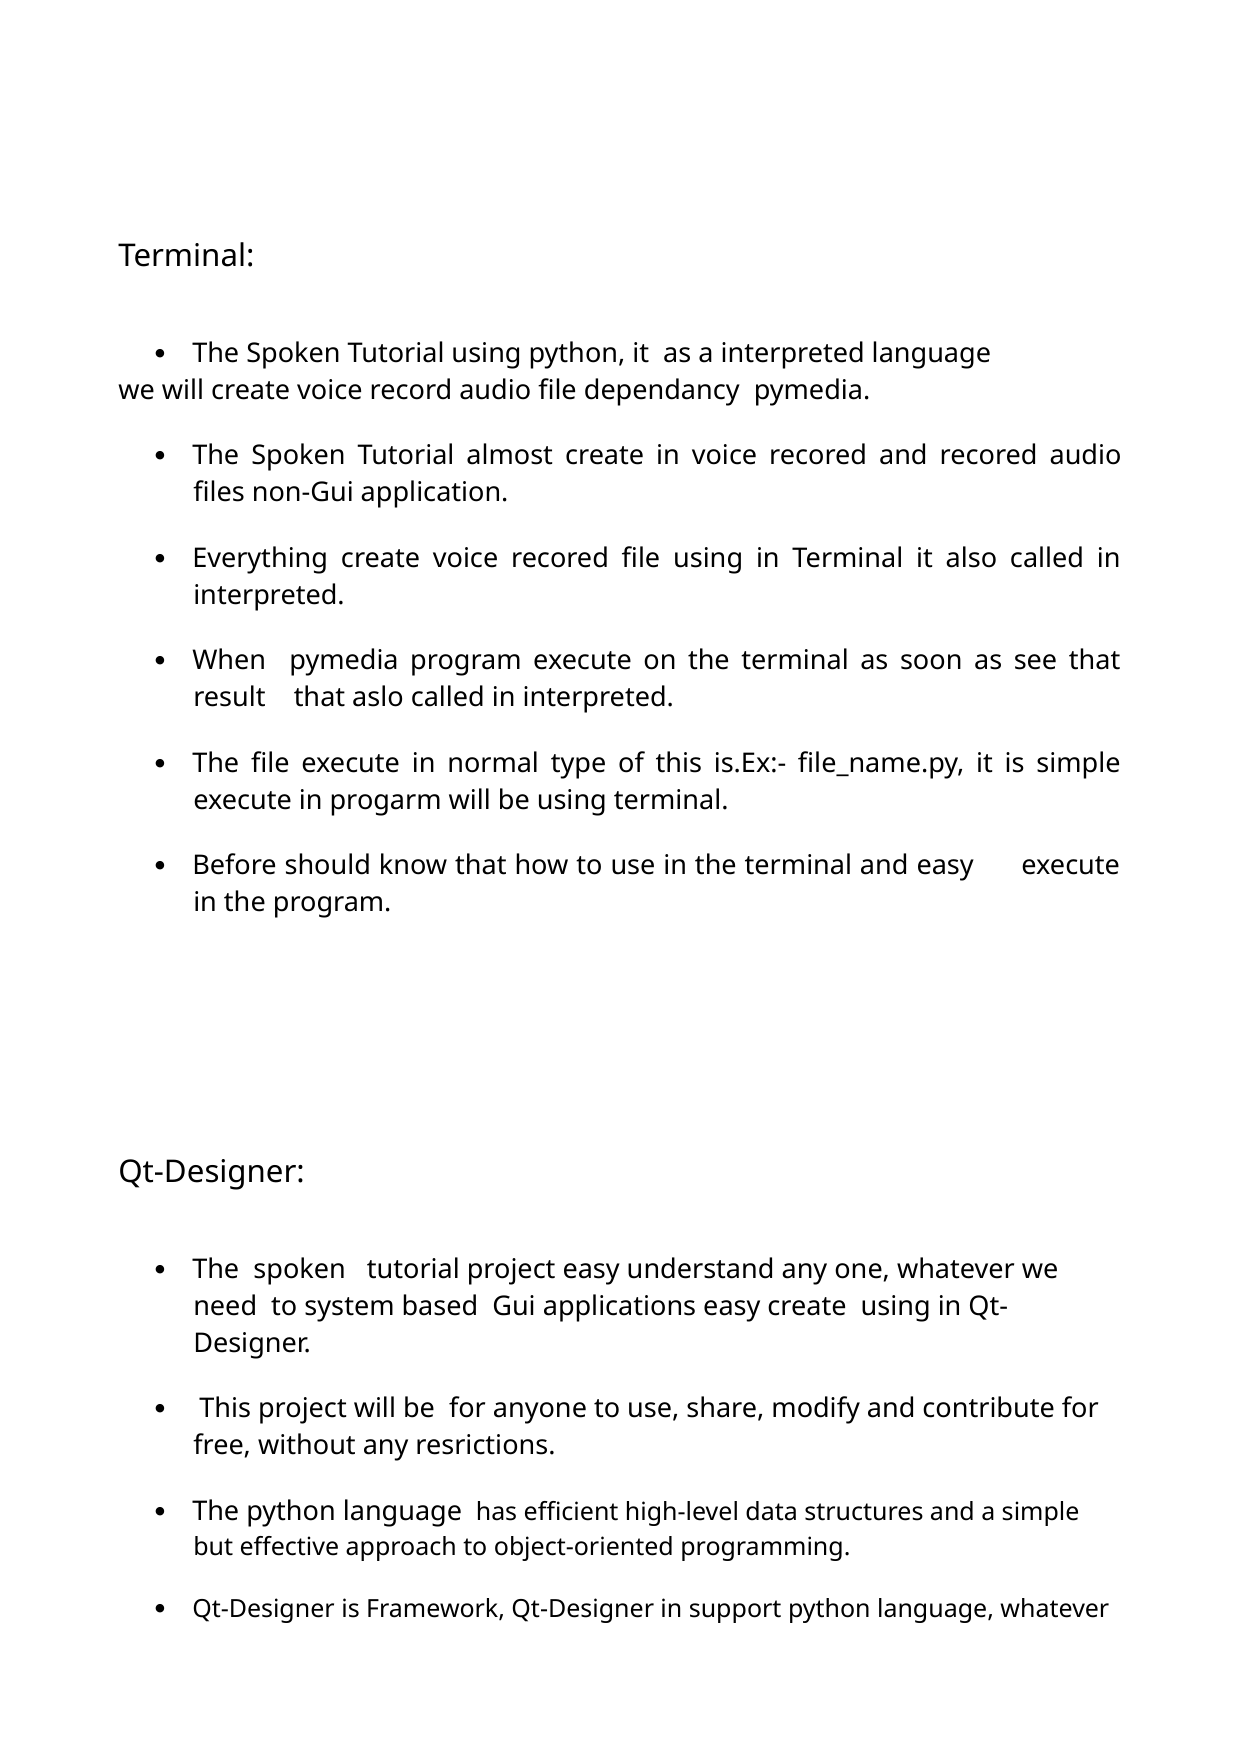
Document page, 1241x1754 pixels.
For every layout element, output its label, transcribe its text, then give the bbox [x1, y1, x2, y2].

list Before should know that how to use in the terminal and easy execute in the program. [156, 846, 1122, 919]
list This project will be for anyone to use, share, modify and contribute for free, without any resrictions. [156, 1389, 1122, 1463]
list The Spoken Tutorial almost create in voice recored and recored audio files non-Gui application. [156, 436, 1122, 509]
list The python language has efficient high-level data structures and a simple but effective approach to object-oriented programming. [156, 1491, 1122, 1562]
text Terminal: [118, 233, 1122, 276]
list Everything create voice recored file using in Terminal it also called in interpreted. [156, 538, 1122, 612]
list When pymedia program execute on the terminal as soon as see that result that aslo called in interpreted. [156, 641, 1122, 714]
list The spoken tutorial project easy understand any one, whatever we need to system based Gui applications easy create using in Qt-Designer. [156, 1249, 1122, 1360]
list The file execute in normal type of this is.Ex:- file_name.py, it is simple execute in progarm will be using terminal. [156, 743, 1122, 817]
list The Spoken Tutorial using python, it as a interpreted language [156, 333, 1122, 370]
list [156, 1591, 1122, 1625]
text Qt-Designer: [118, 1149, 1122, 1192]
text we will create voice record audio file dependancy pymedia. [118, 370, 1122, 407]
